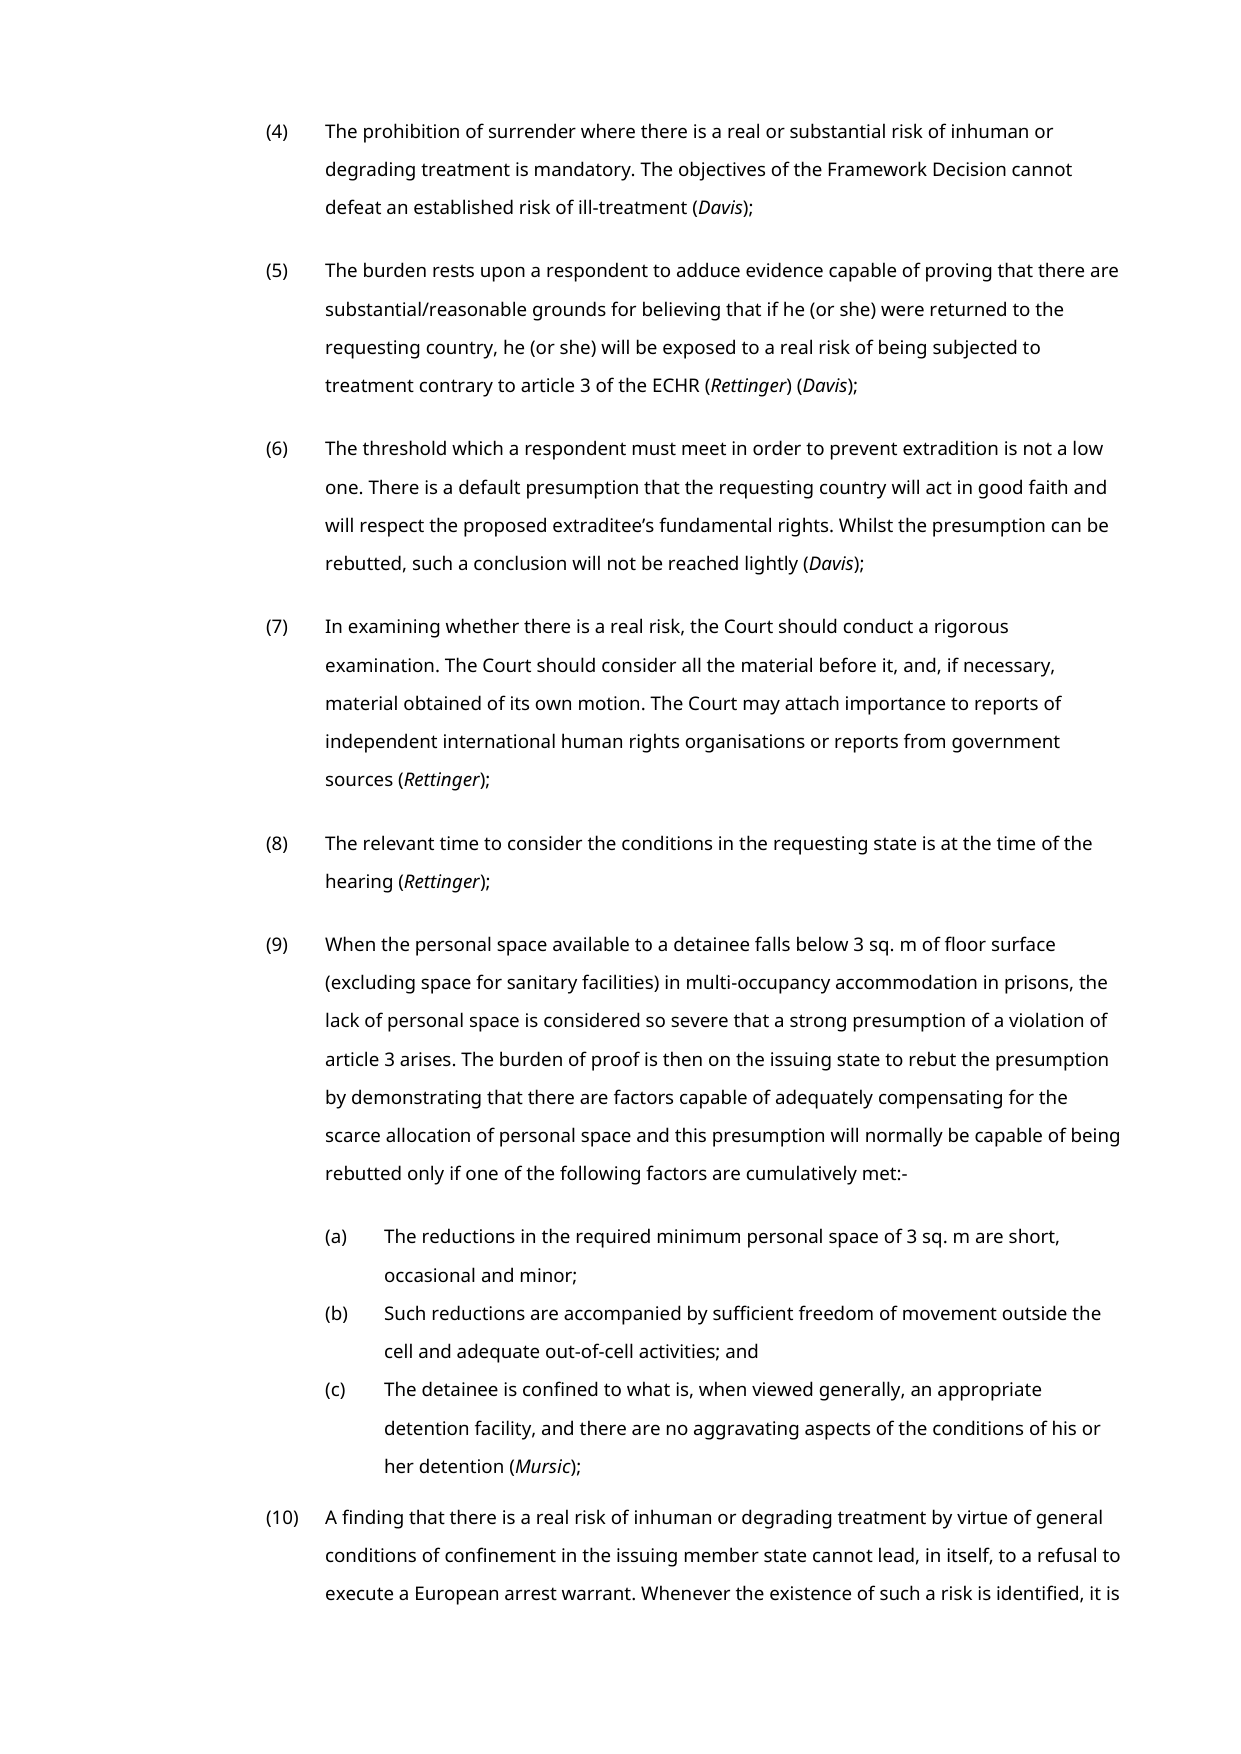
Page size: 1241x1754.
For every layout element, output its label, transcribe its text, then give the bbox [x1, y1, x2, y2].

text (5) The burden rests upon a respondent to adduce evidence capable of proving that there are substantial/reasonable grounds for believing that if he (or she) were returned to the requesting country, he (or she) will be exposed to a real risk of being subjected to treatment contrary to article 3 of the ECHR (Rettinger) (Davis); [266, 258, 1122, 398]
text (7) In examining whether there is a real risk, the Court should conduct a rigorous examination. The Court should consider all the material before it, and, if necessary, material obtained of its own motion. The Court may attach importance to reports of independent international human rights organisations or reports from government sources (Rettinger); [266, 614, 1122, 792]
text (c) The detainee is confined to what is, when viewed generally, an appropriate detention facility, and there are no aggravating aspects of the conditions of his or her detention (Mursic); [325, 1377, 1122, 1479]
text (b) Such reductions are accompanied by sufficient freedom of movement outside the cell and adequate out-of-cell activities; and [325, 1300, 1122, 1364]
text (4) The prohibition of surrender where there is a real or substantial risk of inhuman or degrading treatment is mandatory. The objectives of the Framework Decision cannot defeat an established risk of ill-treatment (Davis); [266, 118, 1122, 220]
text (9) When the personal space available to a detainee falls below 3 sq. m of floor surface (excluding space for sanitary facilities) in multi-occupancy accommodation in prisons, the lack of personal space is considered so severe that a strong presumption of a violation of article 3 arises. The burden of proof is then on the issuing state to rebut the presumption by demonstrating that there are factors capable of adequately compensating for the scarce allocation of personal space and this presumption will normally be capable of being rebutted only if one of the following factors are cumulatively met:- [266, 931, 1122, 1186]
text (6) The threshold which a respondent must meet in order to prevent extradition is not a low one. There is a default presumption that the requesting country will act in good faith and will respect the proposed extraditee’s fundamental rights. Whilst the presumption can be rebutted, such a conclusion will not be reached lightly (Davis); [266, 436, 1122, 576]
text (a) The reductions in the required minimum personal space of 3 sq. m are short, occasional and minor; [325, 1224, 1122, 1288]
text (8) The relevant time to consider the conditions in the requesting state is at the time of the hearing (Rettinger); [266, 830, 1122, 893]
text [266, 1504, 1122, 1606]
